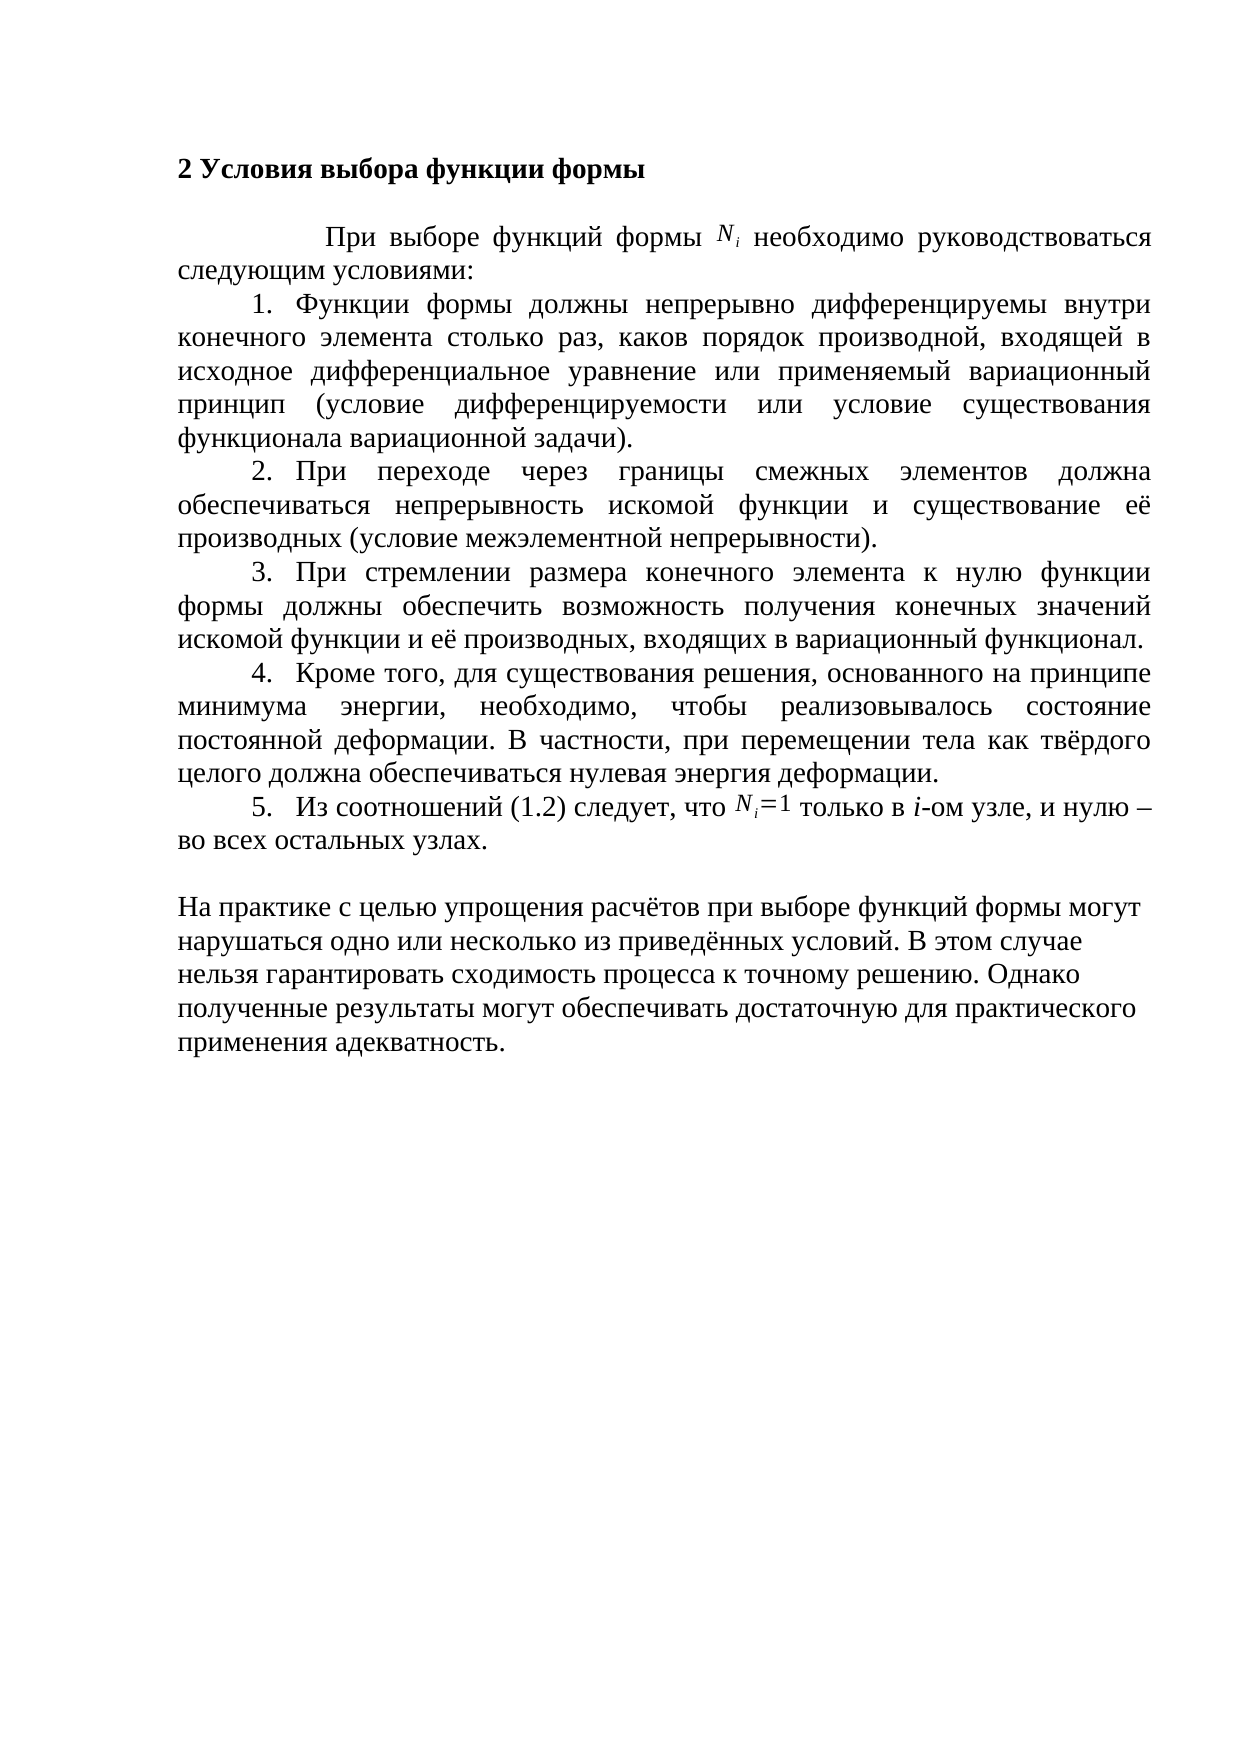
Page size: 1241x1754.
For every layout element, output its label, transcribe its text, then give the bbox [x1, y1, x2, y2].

list При стремлении размера конечного элемента к нулю функции формы должны обеспечить возможность получения конечных значений искомой функции и её производных, входящих в вариационный функционал. [177, 554, 1152, 655]
list Функции формы должны непрерывно дифференцируемы внутри конечного элемента столько раз, каков порядок производной, входящей в исходное дифференциальное уравнение или применяемый вариационный принцип (условие дифференцируемости или условие существования функционала вариационной задачи). [177, 286, 1152, 453]
list При переходе через границы смежных элементов должна обеспечиваться непрерывность искомой функции и существование её производных (условие межэлементной непрерывности). [177, 453, 1152, 554]
text При выборе функций формы необходимо руководствоваться следующим условиями: [177, 219, 1152, 286]
text 2 Условия выбора функции формы [177, 152, 1152, 185]
list Из соотношений (1.2) следует, что только в i-ом узле, и нулю – во всех остальных узлах. [177, 789, 1152, 856]
list Кроме того, для существования решения, основанного на принципе минимума энергии, необходимо, чтобы реализовывалось состояние постоянной деформации. В частности, при перемещении тела как твёрдого целого должна обеспечиваться нулевая энергия деформации. [177, 655, 1152, 789]
text На практике с целью упрощения расчётов при выборе функций формы могут нарушаться одно или несколько из приведённых условий. В этом случае нельзя гарантировать сходимость процесса к точному решению. Однако полученные результаты могут обеспечивать достаточную для практического применения адекватность. [177, 889, 1152, 1057]
